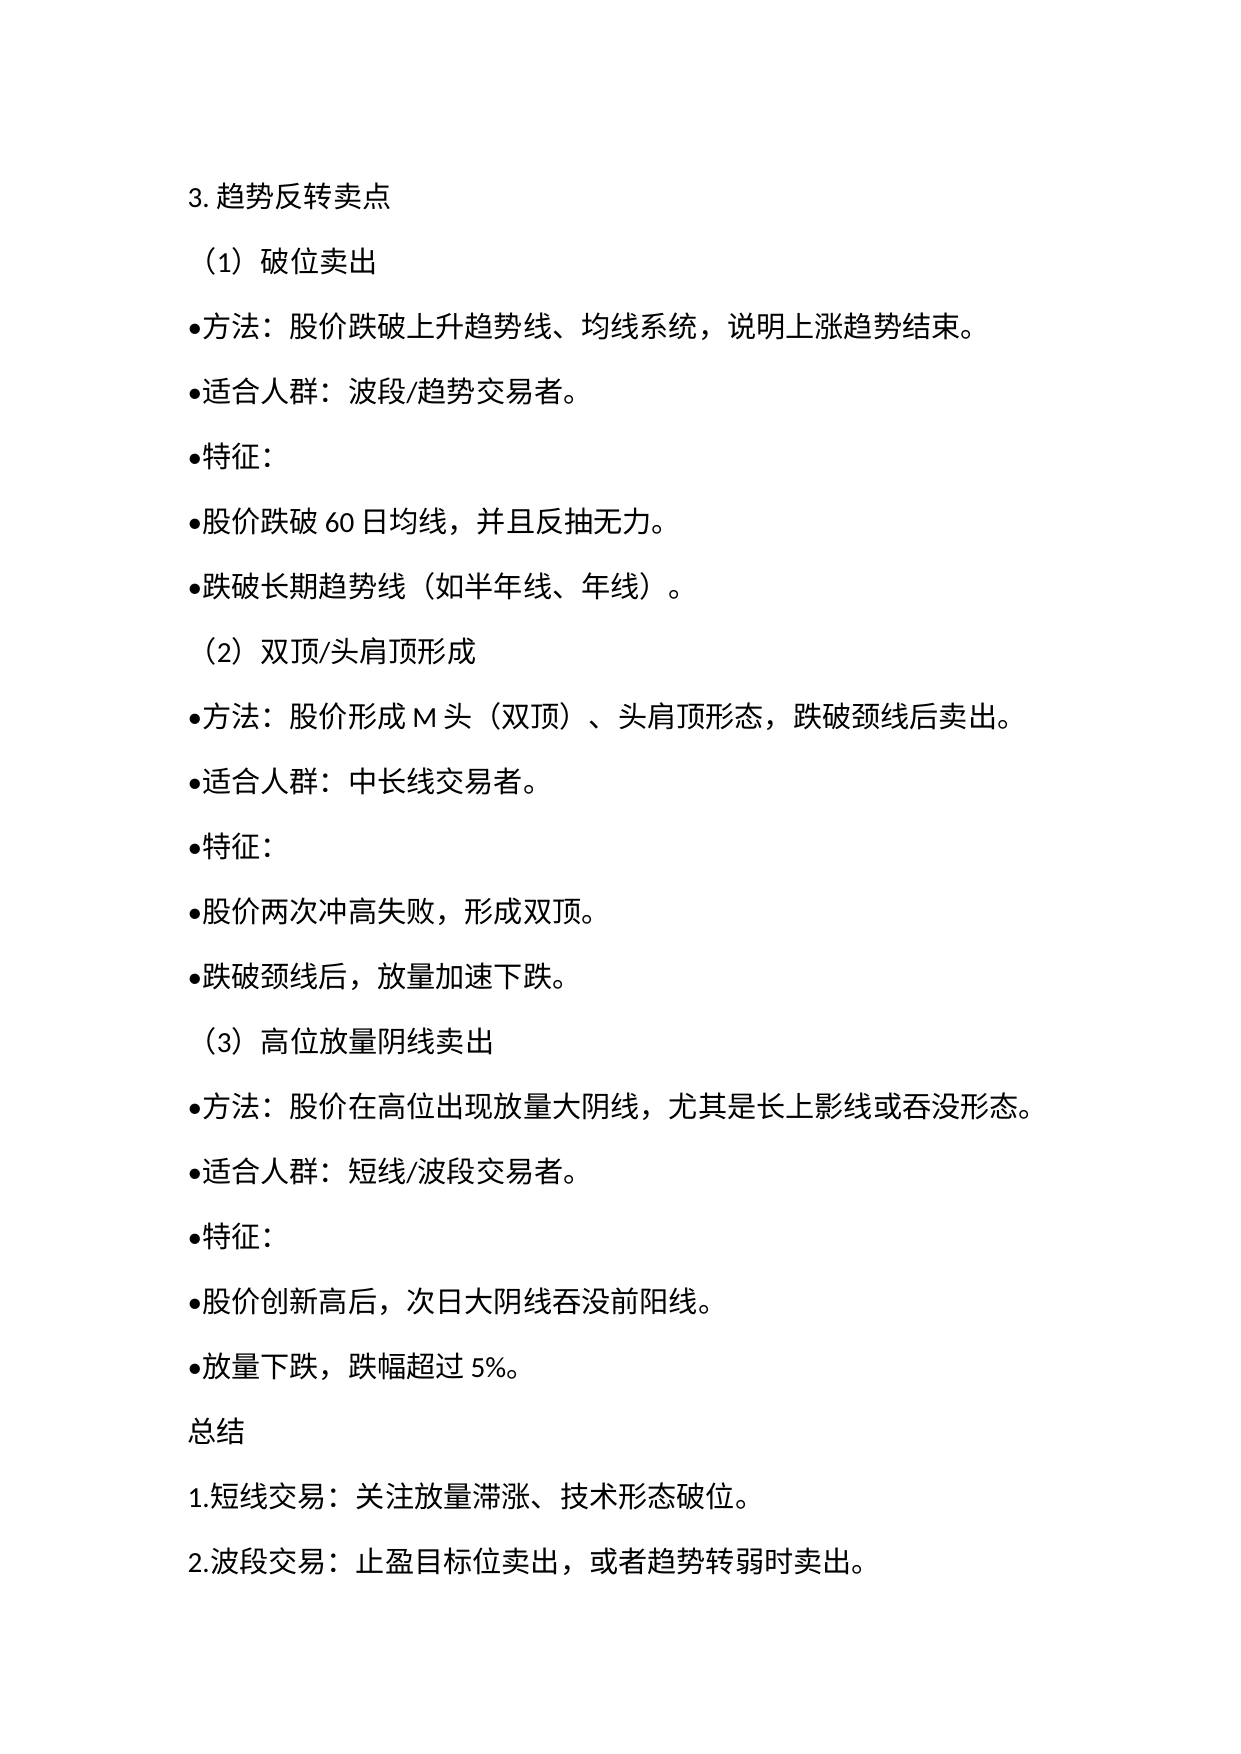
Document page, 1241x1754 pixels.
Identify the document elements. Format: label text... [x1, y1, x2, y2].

text 1.短线交易：关注放量滞涨、技术形态破位。 [187, 1462, 1053, 1527]
text 2.波段交易：止盈目标位卖出，或者趋势转弱时卖出。 [187, 1527, 1053, 1592]
text •股价跌破60日均线，并且反抽无力。 [187, 487, 1053, 552]
text •适合人群：短线/波段交易者。 [187, 1137, 1053, 1202]
text •股价两次冲高失败，形成双顶。 [187, 877, 1053, 942]
text 3. 趋势反转卖点 [187, 162, 1053, 227]
text •跌破长期趋势线（如半年线、年线）。 [187, 552, 1053, 617]
text •方法：股价跌破上升趋势线、均线系统，说明上涨趋势结束。 [187, 292, 1053, 357]
text •特征： [187, 1202, 1053, 1267]
text •方法：股价在高位出现放量大阴线，尤其是长上影线或吞没形态。 [187, 1072, 1053, 1137]
text •适合人群：波段/趋势交易者。 [187, 357, 1053, 422]
text •方法：股价形成M头（双顶）、头肩顶形态，跌破颈线后卖出。 [187, 682, 1053, 747]
text •特征： [187, 812, 1053, 877]
text •特征： [187, 422, 1053, 487]
text （2）双顶/头肩顶形成 [187, 617, 1053, 682]
text （1）破位卖出 [187, 227, 1053, 292]
text •跌破颈线后，放量加速下跌。 [187, 942, 1053, 1007]
text •适合人群：中长线交易者。 [187, 747, 1053, 812]
text •股价创新高后，次日大阴线吞没前阳线。 [187, 1267, 1053, 1332]
text •放量下跌，跌幅超过5%。 [187, 1332, 1053, 1397]
text 总结 [187, 1397, 1053, 1462]
text （3）高位放量阴线卖出 [187, 1007, 1053, 1072]
